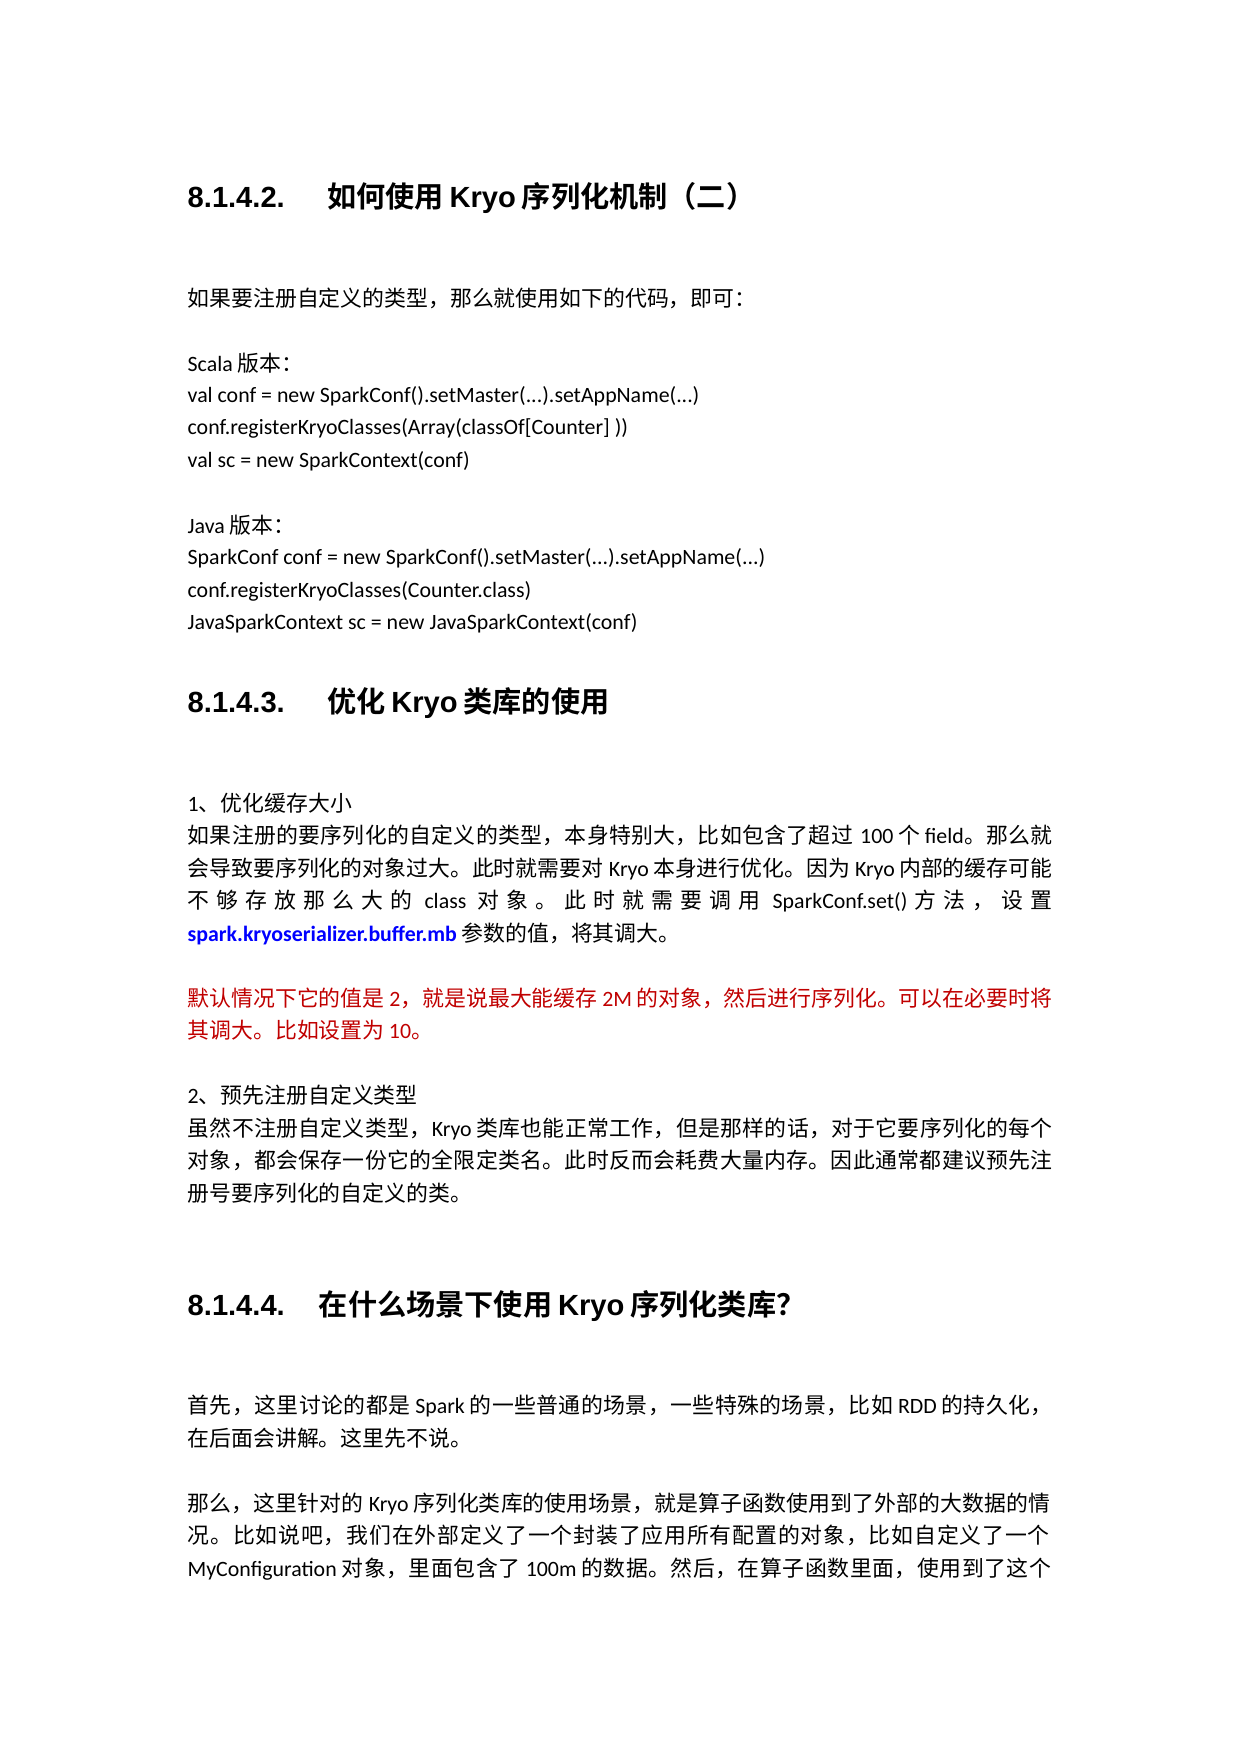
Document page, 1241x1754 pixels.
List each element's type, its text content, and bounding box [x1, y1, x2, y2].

text 1、优化缓存大小 [187, 786, 1053, 818]
text Scala版本： [187, 345, 1053, 378]
text conf.registerKryoClasses(Array(classOf[Counter] )) [187, 410, 1053, 443]
subtitle 优化Kryo类库的使用 [187, 667, 1053, 732]
text val conf = new SparkConf().setMaster(...).setAppName(...) [187, 378, 1053, 410]
text conf.registerKryoClasses(Counter.class) [187, 573, 1053, 605]
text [187, 1486, 1053, 1583]
text 如果要注册自定义的类型，那么就使用如下的代码，即可： [187, 280, 1053, 313]
text JavaSparkContext sc = new JavaSparkContext(conf) [187, 605, 1053, 638]
subtitle 在什么场景下使用Kryo序列化类库？ [187, 1270, 1053, 1335]
text SparkConf conf = new SparkConf().setMaster(...).setAppName(...) [187, 540, 1053, 573]
subtitle 如何使用Kryo序列化机制（二） [187, 162, 1053, 227]
text Java版本： [187, 508, 1053, 540]
text 默认情况下它的值是2，就是说最大能缓存2M的对象，然后进行序列化。可以在必要时将其调大。比如设置为10。 [187, 981, 1053, 1046]
text 2、预先注册自定义类型 [187, 1078, 1053, 1111]
text 如果注册的要序列化的自定义的类型，本身特别大，比如包含了超过100个field。那么就会导致要序列化的对象过大。此时就需要对Kryo本身进行优化。因为Kryo内部的缓存可能不够存放那么大的class对象。此时就需要调用SparkConf.set()方法，设置spark.kryoserializer.buffer.mb参数的值，将其调大。 [187, 818, 1053, 948]
text 首先，这里讨论的都是Spark的一些普通的场景，一些特殊的场景，比如RDD的持久化，在后面会讲解。这里先不说。 [187, 1388, 1053, 1453]
text val sc = new SparkContext(conf) [187, 443, 1053, 475]
text 虽然不注册自定义类型，Kryo类库也能正常工作，但是那样的话，对于它要序列化的每个对象，都会保存一份它的全限定类名。此时反而会耗费大量内存。因此通常都建议预先注册号要序列化的自定义的类。 [187, 1111, 1053, 1208]
